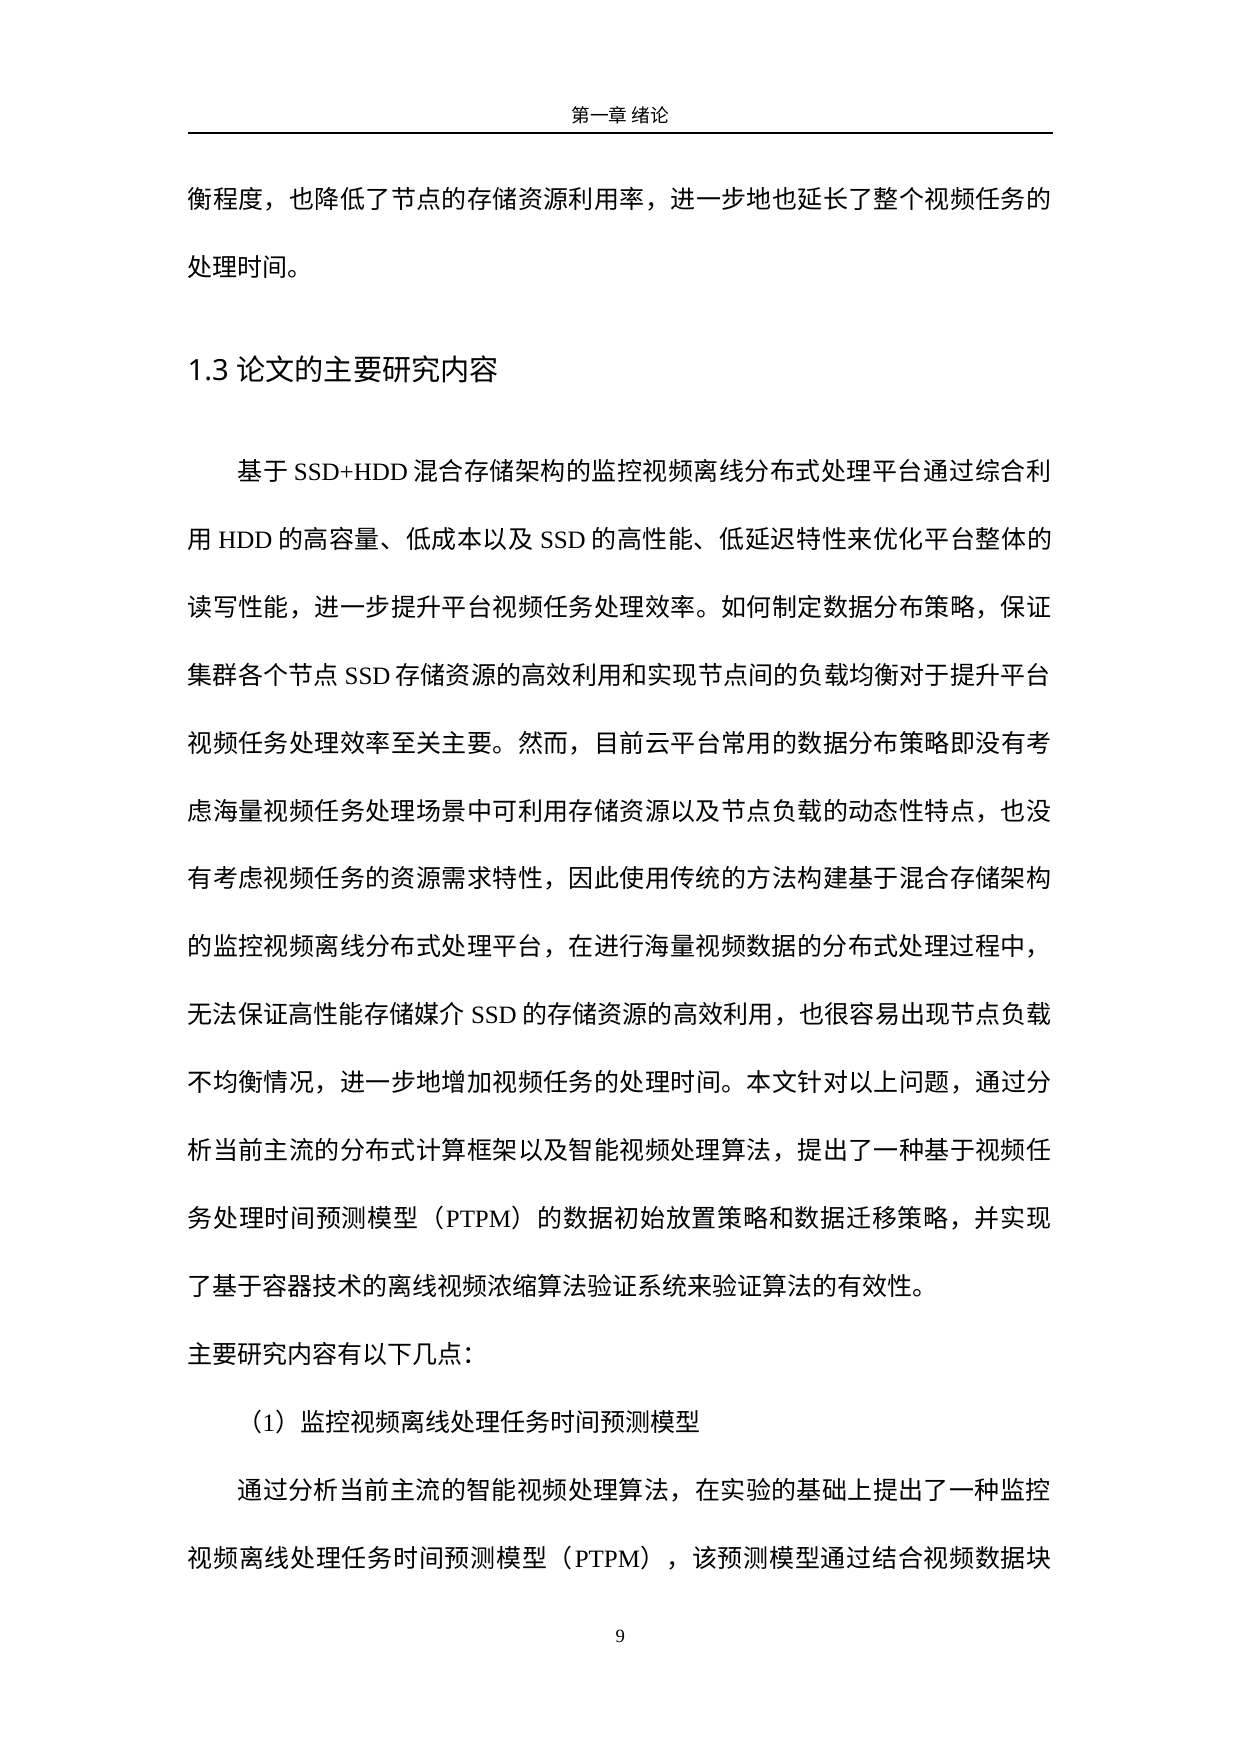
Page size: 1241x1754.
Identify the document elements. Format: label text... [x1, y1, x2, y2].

text 主要研究内容有以下几点： [187, 1318, 1053, 1386]
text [187, 164, 1053, 300]
subtitle 1.3 论文的主要研究内容 [187, 334, 1053, 402]
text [187, 1454, 1053, 1590]
text 基于SSD+HDD混合存储架构的监控视频离线分布式处理平台通过综合利用HDD的高容量、低成本以及SSD的高性能、低延迟特性来优化平台整体的读写性能，进一步提升平台视频任务处理效率。如何制定数据分布策略，保证集群各个节点SSD存储资源的高效利用和实现节点间的负载均衡对于提升平台视频任务处理效率至关主要。然而，目前云平台常用的数据分布策略即没有考虑海量视频任务处理场景中可利用存储资源以及节点负载的动态性特点，也没有考虑视频任务的资源需求特性，因此使用传统的方法构建基于混合存储架构的监控视频离线分布式处理平台，在进行海量视频数据的分布式处理过程中，无法保证高性能存储媒介SSD的存储资源的高效利用，也很容易出现节点负载不均衡情况，进一步地增加视频任务的处理时间。本文针对以上问题，通过分析当前主流的分布式计算框架以及智能视频处理算法，提出了一种基于视频任务处理时间预测模型（PTPM）的数据初始放置策略和数据迁移策略，并实现了基于容器技术的离线视频浓缩算法验证系统来验证算法的有效性。 [187, 436, 1053, 1318]
text （1）监控视频离线处理任务时间预测模型 [187, 1386, 1053, 1454]
